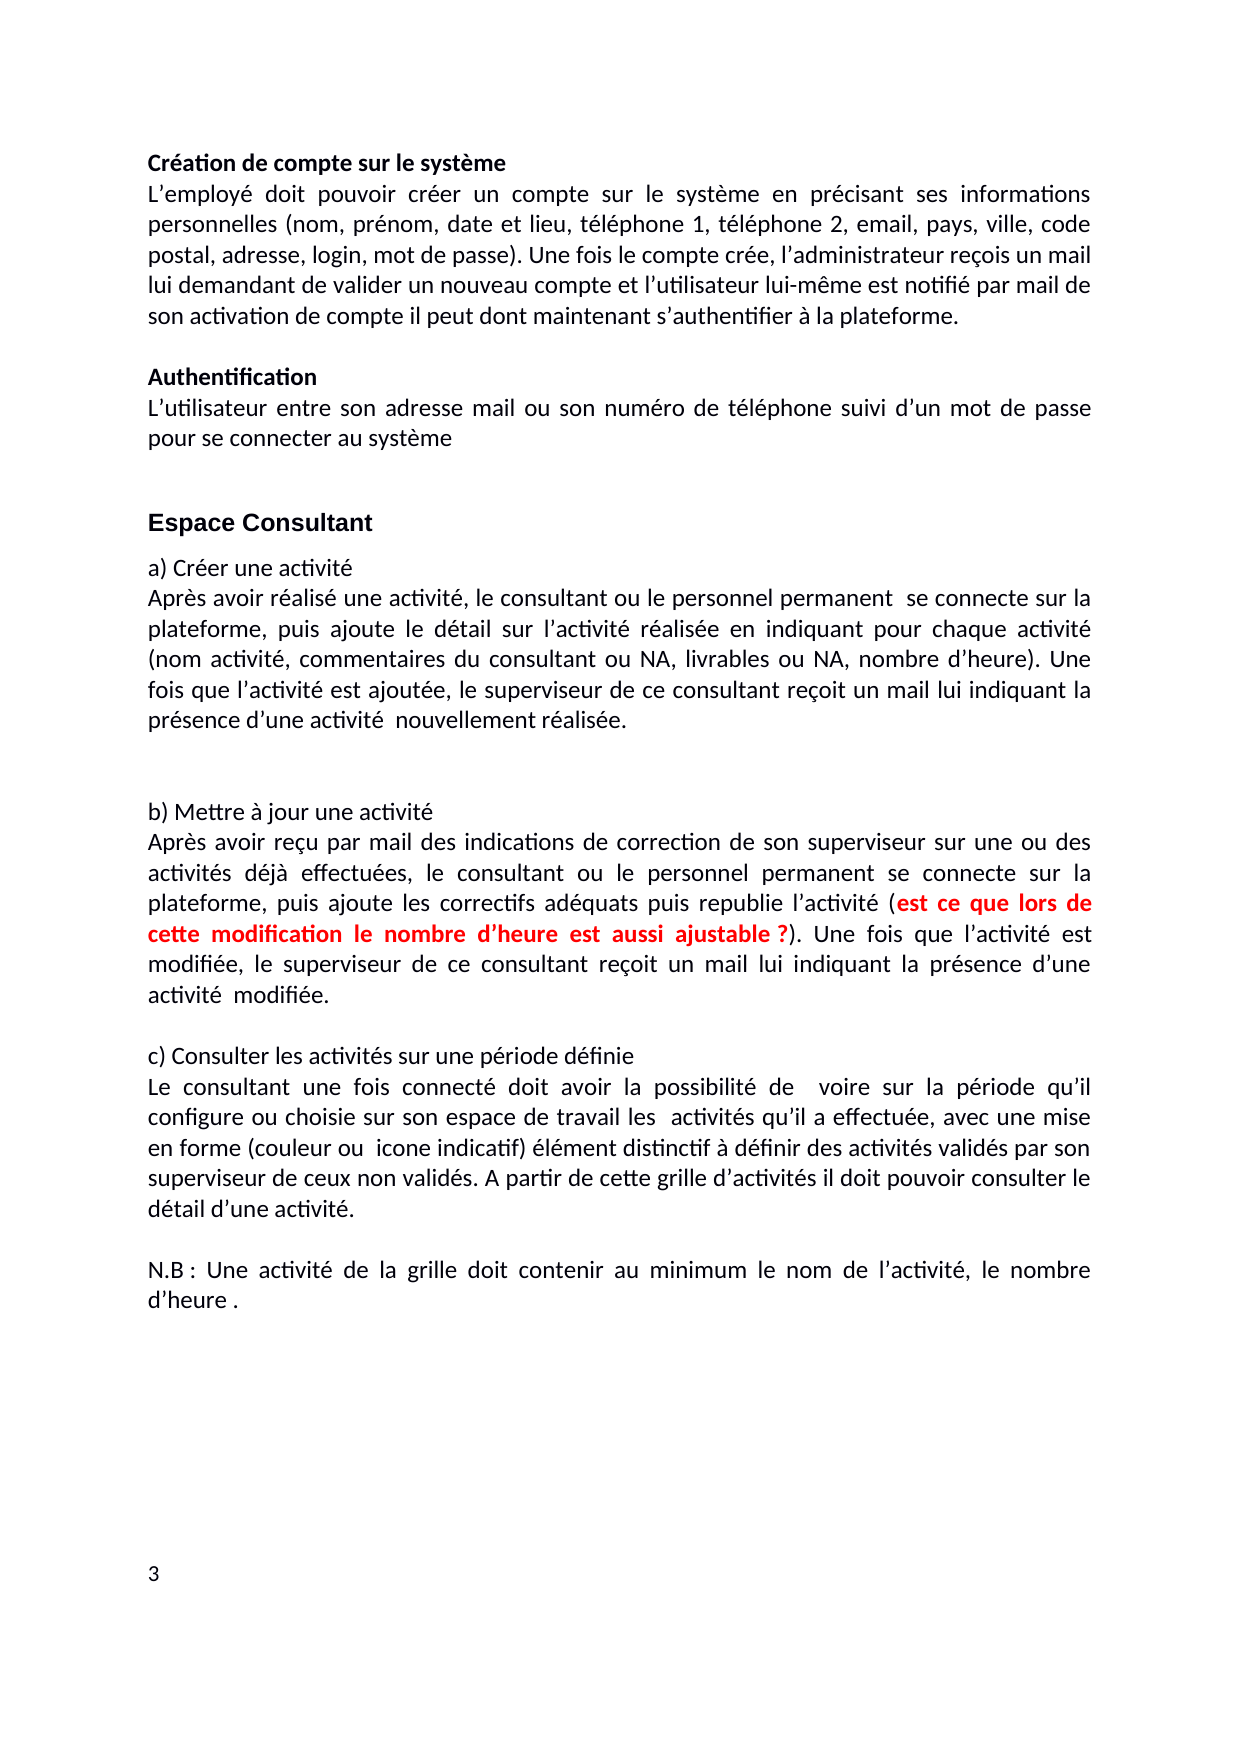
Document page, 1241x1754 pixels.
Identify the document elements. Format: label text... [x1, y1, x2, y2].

text Après avoir reçu par mail des indications de correction de son superviseur sur une ou des activités déjà effectuées, le consultant ou le personnel permanent se connecte sur la plateforme, puis ajoute les correctifs adéquats puis republie l’activité (est ce que lors de cette modification le nombre d’heure est aussi ajustable ?). Une fois que l’activité est modifiée, le superviseur de ce consultant reçoit un mail lui indiquant la présence d’une activité modifiée. [148, 827, 1093, 1010]
text Création de compte sur le système [148, 148, 1093, 178]
text N.B : Une activité de la grille doit contenir au minimum le nom de l’activité, le nombre d’heure . [148, 1254, 1093, 1315]
text L’employé doit pouvoir créer un compte sur le système en précisant ses informations personnelles (nom, prénom, date et lieu, téléphone 1, téléphone 2, email, pays, ville, code postal, adresse, login, mot de passe). Une fois le compte crée, l’administrateur reçois un mail lui demandant de valider un nouveau compte et l’utilisateur lui-même est notifié par mail de son activation de compte il peut dont maintenant s’authentifier à la plateforme. [148, 178, 1093, 331]
text b) Mettre à jour une activité [148, 796, 1093, 827]
text Le consultant une fois connecté doit avoir la possibilité de voire sur la période qu’il configure ou choisie sur son espace de travail les activités qu’il a effectuée, avec une mise en forme (couleur ou icone indicatif) élément distinctif à définir des activités validés par son superviseur de ceux non validés. A partir de cette grille d’activités il doit pouvoir consulter le détail d’une activité. [148, 1071, 1093, 1223]
text Authentification [148, 361, 1093, 392]
text Après avoir réalisé une activité, le consultant ou le personnel permanent se connecte sur la plateforme, puis ajoute le détail sur l’activité réalisée en indiquant pour chaque activité (nom activité, commentaires du consultant ou NA, livrables ou NA, nombre d’heure). Une fois que l’activité est ajoutée, le superviseur de ce consultant reçoit un mail lui indiquant la présence d’une activité nouvellement réalisée. [148, 582, 1093, 735]
text a) Créer une activité [148, 552, 1093, 582]
text c) Consulter les activités sur une période définie [148, 1040, 1093, 1071]
text L’utilisateur entre son adresse mail ou son numéro de téléphone suivi d’un mot de passe pour se connecter au système [148, 392, 1093, 453]
title Espace Consultant [148, 508, 1093, 537]
